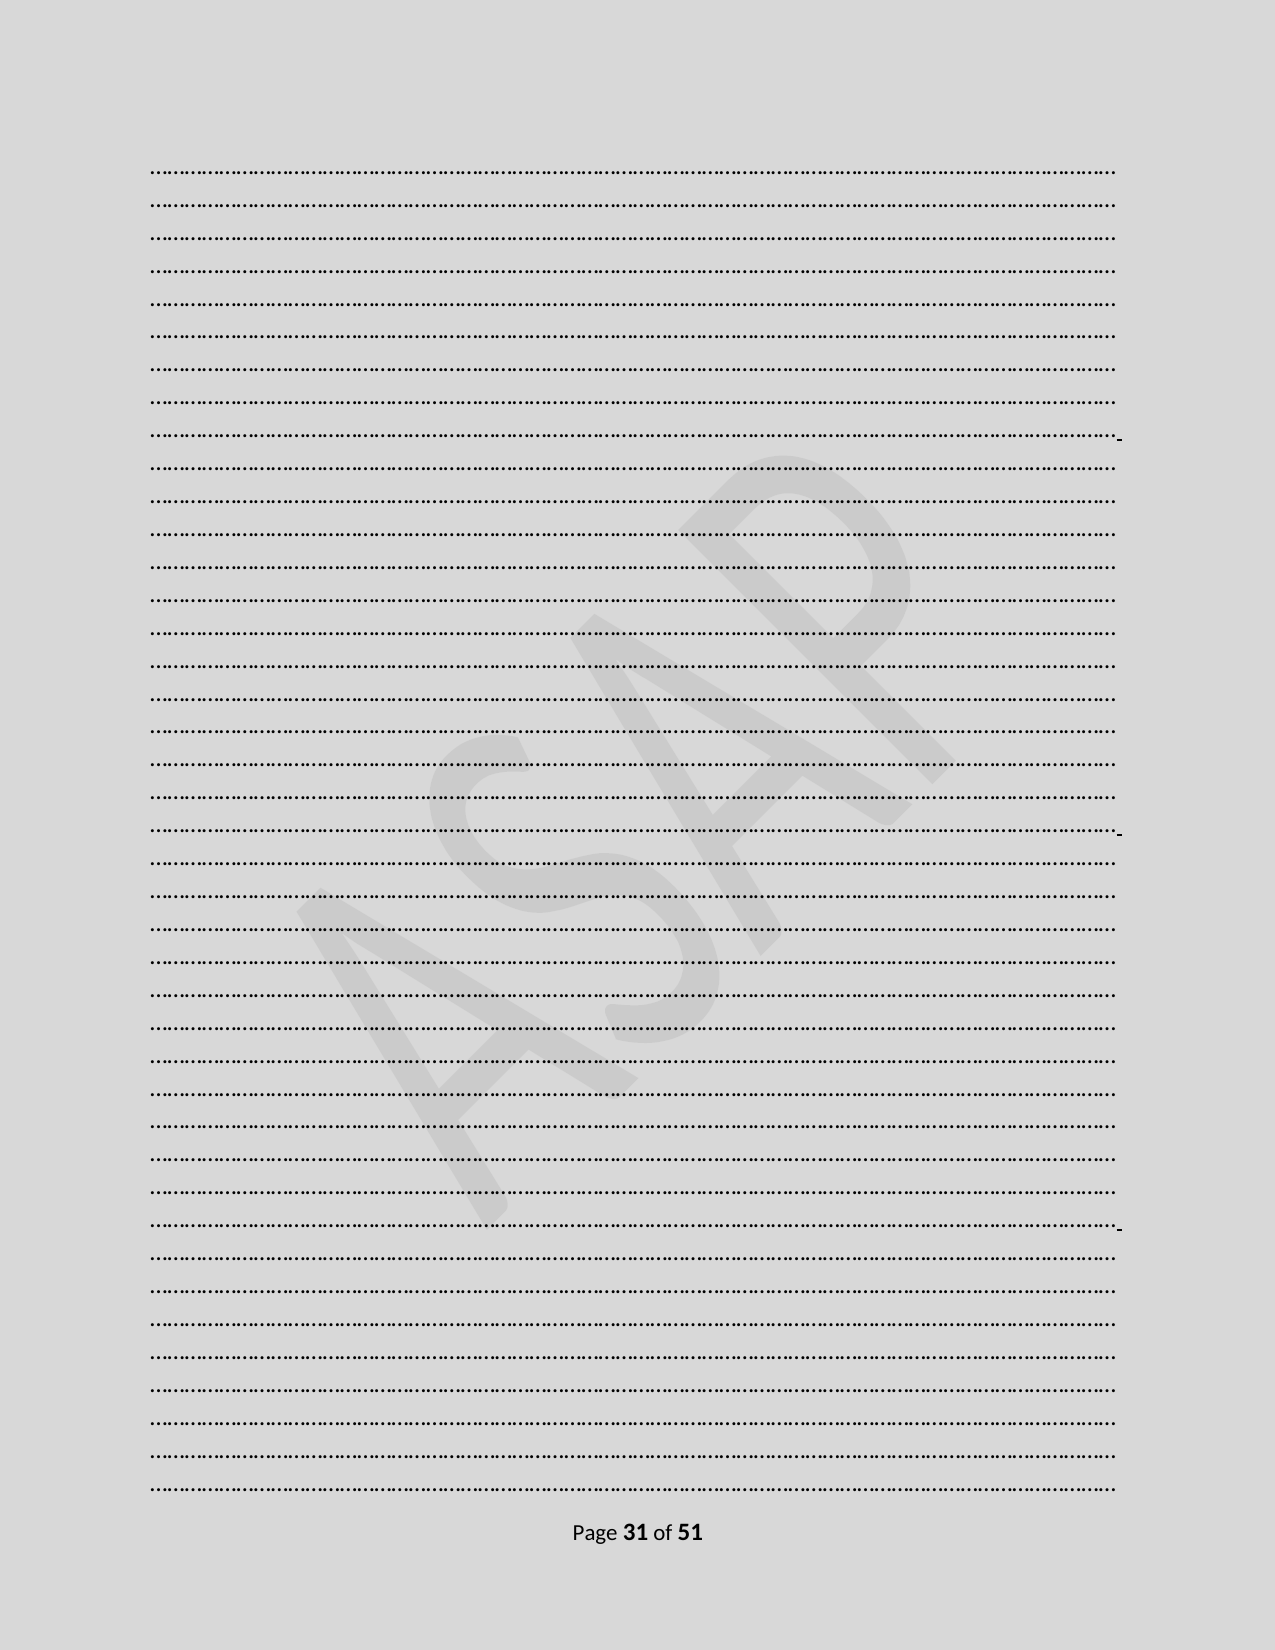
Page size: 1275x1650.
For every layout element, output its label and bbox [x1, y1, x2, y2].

text [150, 150, 1125, 1497]
